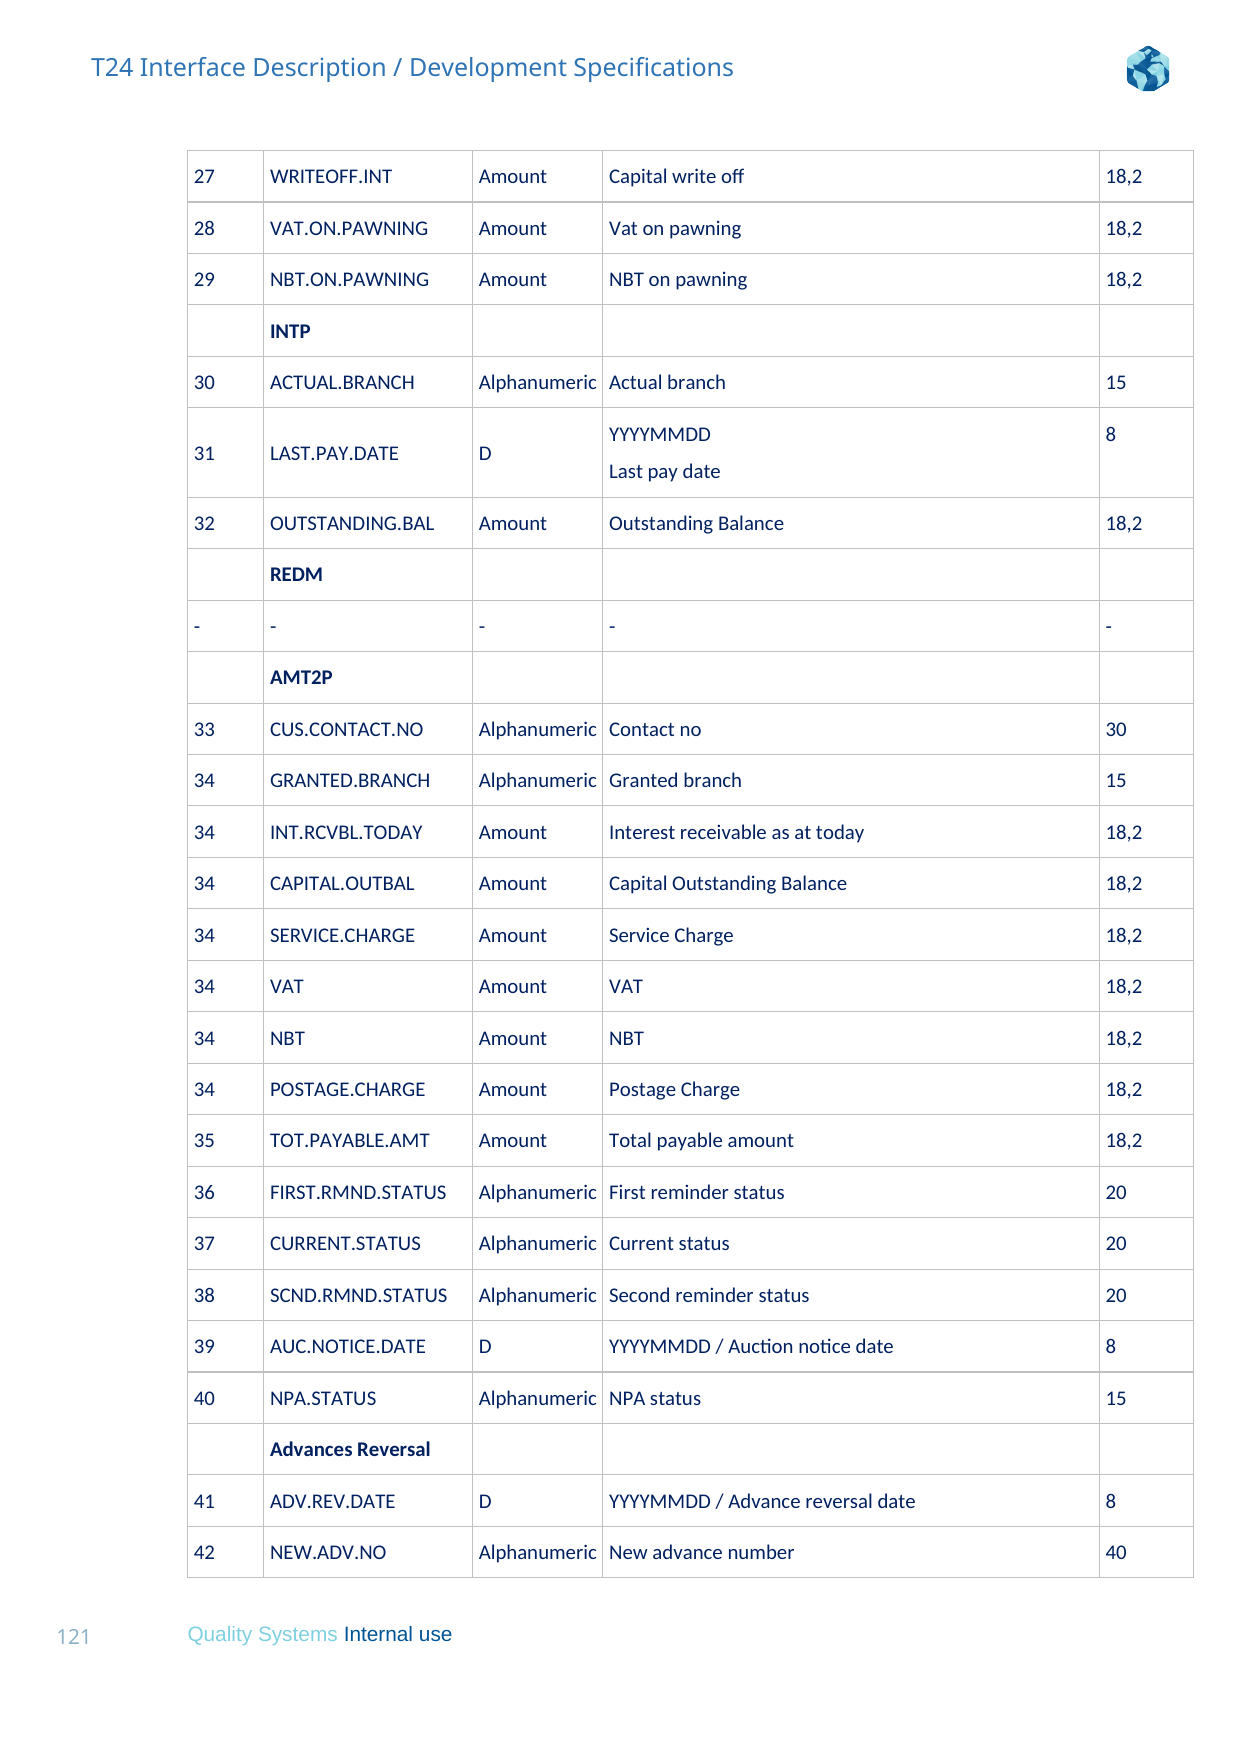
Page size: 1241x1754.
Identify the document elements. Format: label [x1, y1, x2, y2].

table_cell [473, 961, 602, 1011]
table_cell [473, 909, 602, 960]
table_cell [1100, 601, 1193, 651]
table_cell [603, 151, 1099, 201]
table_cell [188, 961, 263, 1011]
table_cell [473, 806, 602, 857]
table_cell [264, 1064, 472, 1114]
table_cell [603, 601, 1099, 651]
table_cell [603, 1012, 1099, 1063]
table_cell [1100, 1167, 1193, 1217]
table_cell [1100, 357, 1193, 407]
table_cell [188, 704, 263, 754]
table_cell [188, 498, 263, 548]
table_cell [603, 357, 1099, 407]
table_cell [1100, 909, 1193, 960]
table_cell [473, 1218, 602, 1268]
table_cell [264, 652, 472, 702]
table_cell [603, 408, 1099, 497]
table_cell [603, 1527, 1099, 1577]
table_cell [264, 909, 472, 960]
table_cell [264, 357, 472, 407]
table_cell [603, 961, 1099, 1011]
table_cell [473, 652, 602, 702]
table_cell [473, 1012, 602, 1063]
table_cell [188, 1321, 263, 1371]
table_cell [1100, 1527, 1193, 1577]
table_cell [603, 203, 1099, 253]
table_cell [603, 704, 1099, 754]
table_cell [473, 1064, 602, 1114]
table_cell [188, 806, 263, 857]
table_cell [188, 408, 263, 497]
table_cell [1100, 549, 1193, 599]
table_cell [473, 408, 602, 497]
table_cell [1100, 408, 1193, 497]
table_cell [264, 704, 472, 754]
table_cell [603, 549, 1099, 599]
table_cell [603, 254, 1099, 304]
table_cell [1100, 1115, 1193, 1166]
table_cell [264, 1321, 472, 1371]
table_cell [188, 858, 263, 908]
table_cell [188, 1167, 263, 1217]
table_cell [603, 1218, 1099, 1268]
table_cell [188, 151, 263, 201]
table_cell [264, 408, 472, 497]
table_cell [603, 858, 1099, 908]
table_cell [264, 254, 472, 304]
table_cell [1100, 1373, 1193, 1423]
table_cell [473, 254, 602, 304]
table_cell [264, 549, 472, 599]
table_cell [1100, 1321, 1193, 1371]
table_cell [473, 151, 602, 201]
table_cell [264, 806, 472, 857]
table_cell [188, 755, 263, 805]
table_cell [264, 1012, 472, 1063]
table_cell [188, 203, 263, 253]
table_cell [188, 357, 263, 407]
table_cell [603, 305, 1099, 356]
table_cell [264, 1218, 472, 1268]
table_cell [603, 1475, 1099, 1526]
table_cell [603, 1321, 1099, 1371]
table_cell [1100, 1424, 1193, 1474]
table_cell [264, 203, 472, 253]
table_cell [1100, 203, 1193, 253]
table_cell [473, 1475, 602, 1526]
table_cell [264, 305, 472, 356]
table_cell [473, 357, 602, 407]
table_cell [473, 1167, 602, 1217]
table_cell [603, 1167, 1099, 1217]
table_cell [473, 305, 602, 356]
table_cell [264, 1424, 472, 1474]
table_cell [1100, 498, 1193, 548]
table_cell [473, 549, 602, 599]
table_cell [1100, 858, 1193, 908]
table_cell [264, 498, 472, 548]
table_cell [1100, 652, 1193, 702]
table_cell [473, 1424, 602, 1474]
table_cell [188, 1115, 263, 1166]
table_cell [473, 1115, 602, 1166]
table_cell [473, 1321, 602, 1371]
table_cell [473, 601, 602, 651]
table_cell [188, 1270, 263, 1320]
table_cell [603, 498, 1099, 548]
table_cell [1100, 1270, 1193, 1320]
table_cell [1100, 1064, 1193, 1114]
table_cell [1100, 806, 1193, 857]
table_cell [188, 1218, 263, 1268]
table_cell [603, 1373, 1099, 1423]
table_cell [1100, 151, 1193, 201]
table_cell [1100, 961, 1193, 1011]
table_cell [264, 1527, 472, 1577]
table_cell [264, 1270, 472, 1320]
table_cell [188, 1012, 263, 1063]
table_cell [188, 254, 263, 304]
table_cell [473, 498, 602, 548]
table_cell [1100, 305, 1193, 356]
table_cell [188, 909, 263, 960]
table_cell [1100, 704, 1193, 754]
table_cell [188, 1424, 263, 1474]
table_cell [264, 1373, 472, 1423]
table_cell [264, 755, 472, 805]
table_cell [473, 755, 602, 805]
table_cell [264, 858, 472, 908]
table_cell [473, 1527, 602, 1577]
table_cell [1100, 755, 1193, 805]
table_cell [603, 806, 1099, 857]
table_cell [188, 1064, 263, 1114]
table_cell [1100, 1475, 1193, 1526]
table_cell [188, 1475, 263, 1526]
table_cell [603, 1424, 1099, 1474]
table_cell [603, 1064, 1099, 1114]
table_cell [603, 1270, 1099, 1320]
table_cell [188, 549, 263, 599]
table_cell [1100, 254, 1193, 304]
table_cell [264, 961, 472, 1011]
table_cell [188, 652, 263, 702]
picture [1122, 43, 1170, 91]
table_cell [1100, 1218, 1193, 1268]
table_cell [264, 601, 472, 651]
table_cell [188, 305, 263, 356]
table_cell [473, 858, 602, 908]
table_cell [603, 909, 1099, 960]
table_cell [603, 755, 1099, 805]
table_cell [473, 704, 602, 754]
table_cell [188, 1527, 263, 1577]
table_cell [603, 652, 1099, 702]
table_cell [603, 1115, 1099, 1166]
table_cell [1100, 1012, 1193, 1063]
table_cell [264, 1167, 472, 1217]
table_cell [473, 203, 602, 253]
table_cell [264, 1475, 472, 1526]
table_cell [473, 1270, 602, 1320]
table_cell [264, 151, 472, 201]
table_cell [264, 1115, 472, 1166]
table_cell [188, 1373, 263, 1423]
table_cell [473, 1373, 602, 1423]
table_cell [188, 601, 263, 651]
